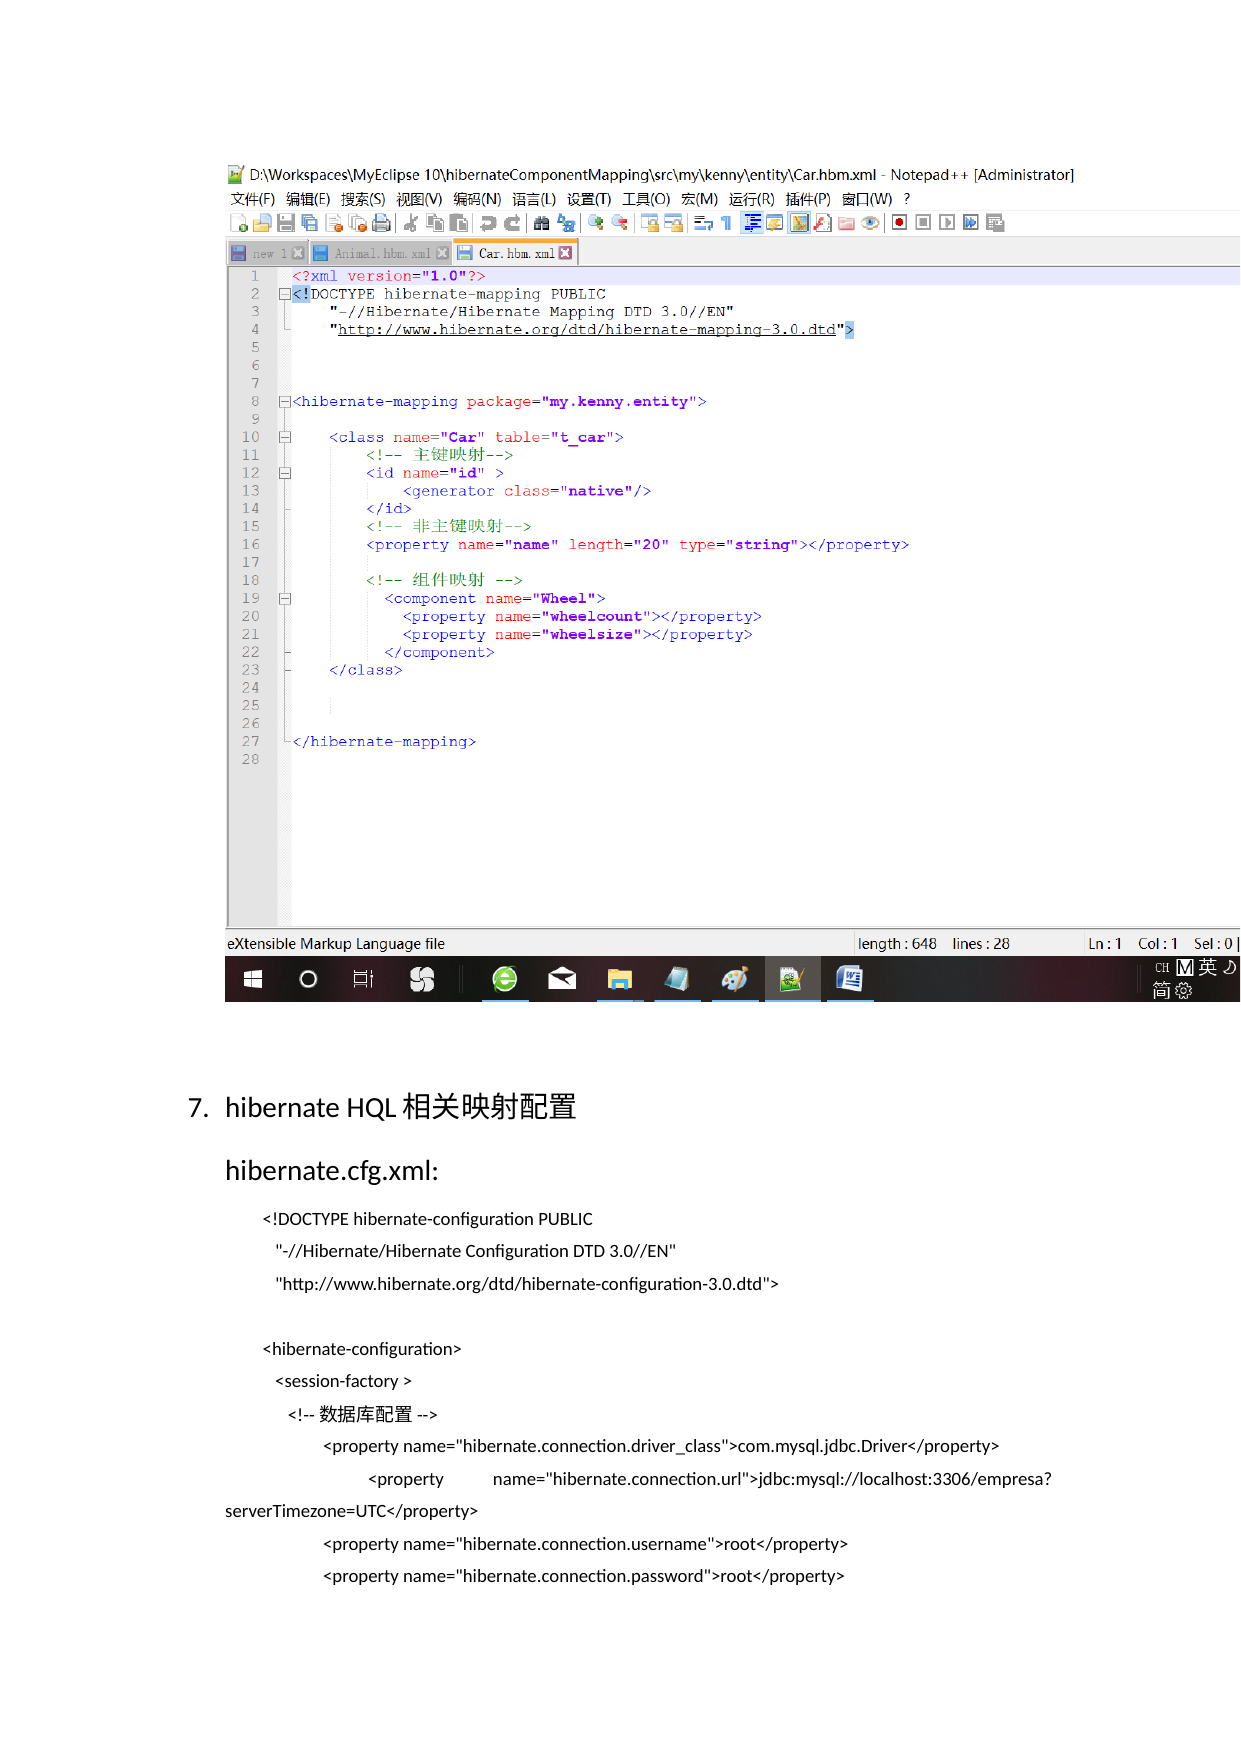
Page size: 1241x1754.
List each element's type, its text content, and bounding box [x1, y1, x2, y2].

list "-//Hibernate/Hibernate Configuration DTD 3.0//EN" [225, 1234, 1053, 1267]
list <property name="hibernate.connection.url">jdbc:mysql://localhost:3306/empresa?serverTimezone=UTC</property> [225, 1462, 1053, 1527]
list hibernate HQL相关映射配置 [187, 1072, 1053, 1137]
list <hibernate-configuration> [225, 1332, 1053, 1364]
list <!-- 数据库配置 --> [225, 1397, 1053, 1429]
list <session-factory > [225, 1364, 1053, 1397]
picture [225, 162, 1241, 1002]
list <property name="hibernate.connection.driver_class">com.mysql.jdbc.Driver</property> [225, 1429, 1053, 1462]
list hibernate.cfg.xml: [225, 1137, 1053, 1202]
list <property name="hibernate.connection.username">root</property> [225, 1527, 1053, 1559]
list "http://www.hibernate.org/dtd/hibernate-configuration-3.0.dtd"> [225, 1267, 1053, 1299]
list <property name="hibernate.connection.password">root</property> [225, 1559, 1053, 1592]
list <!DOCTYPE hibernate-configuration PUBLIC [225, 1202, 1053, 1234]
